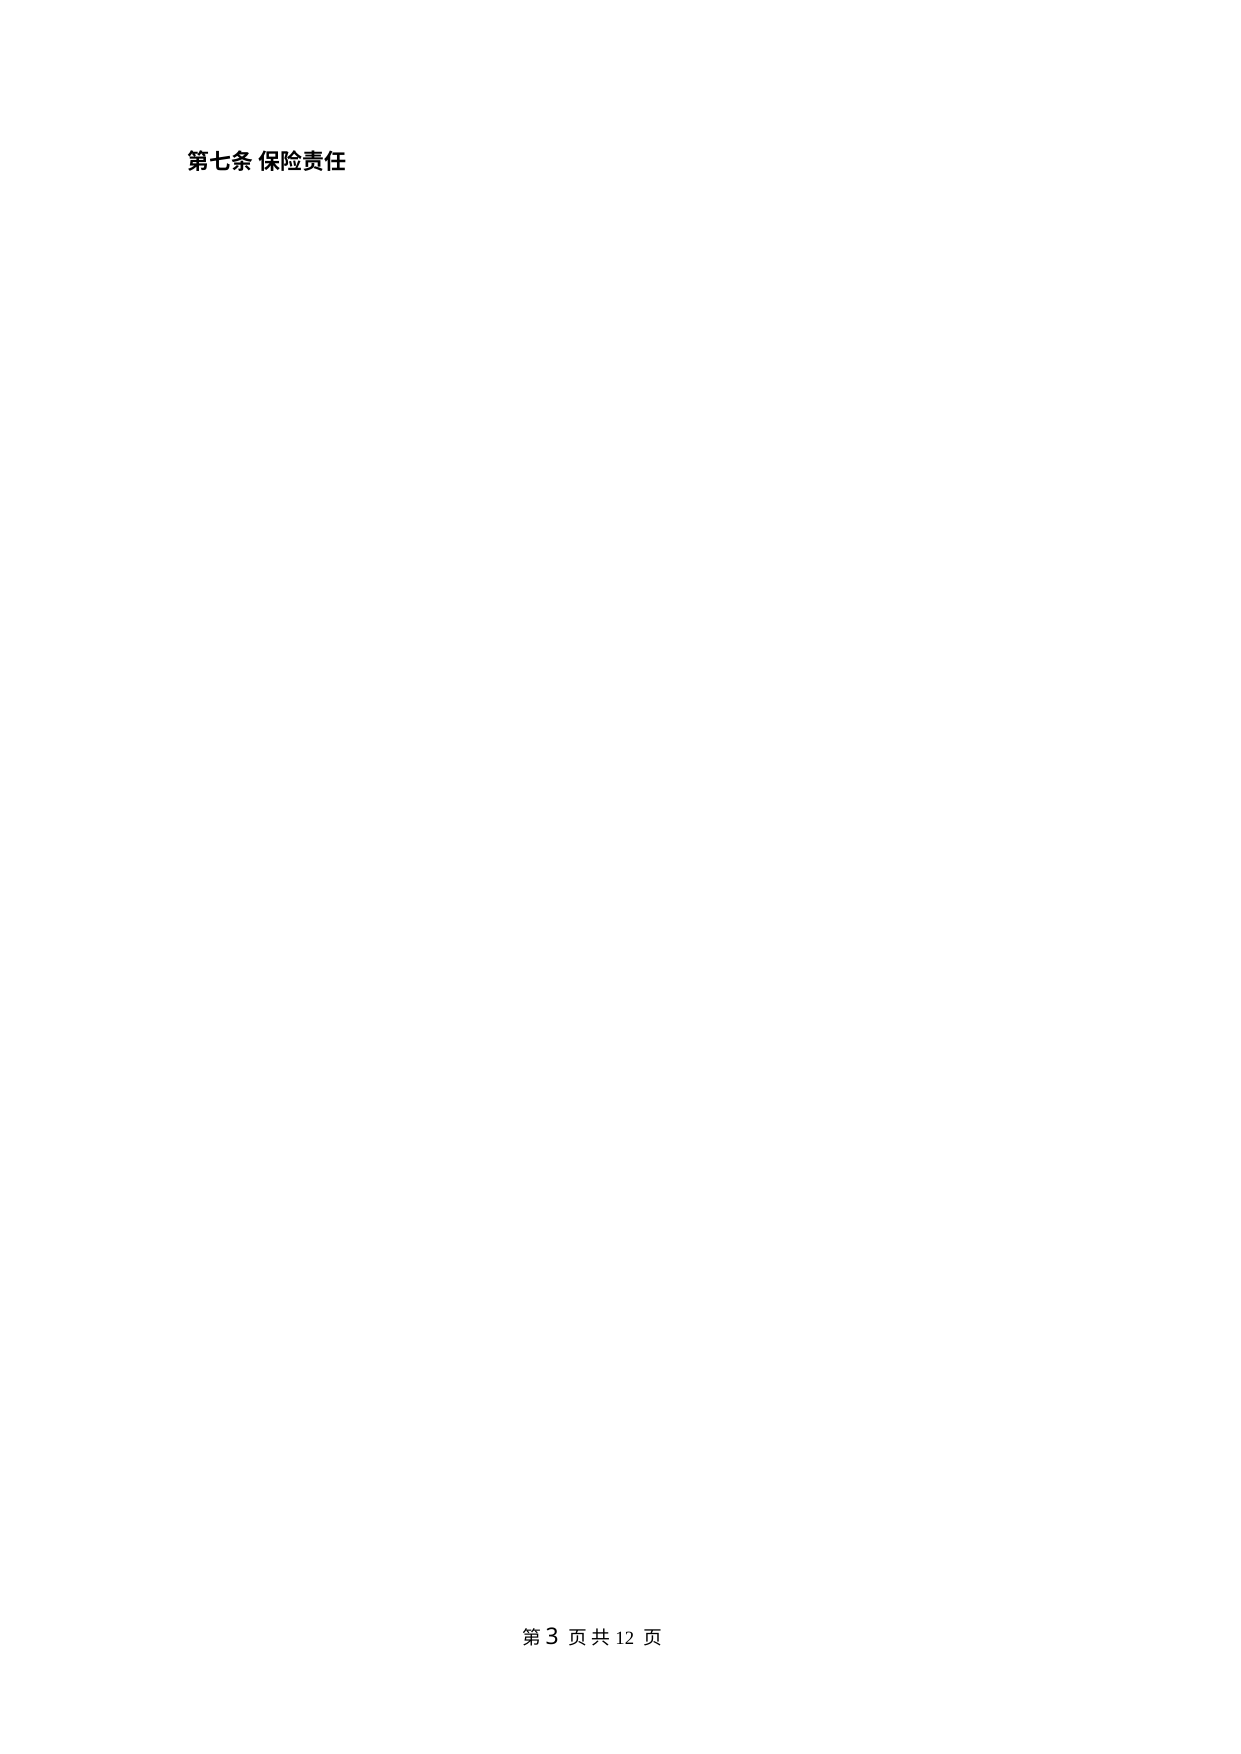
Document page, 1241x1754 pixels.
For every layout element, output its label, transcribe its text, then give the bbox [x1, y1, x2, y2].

subtitle 第七条 保险责任 [187, 146, 1076, 176]
